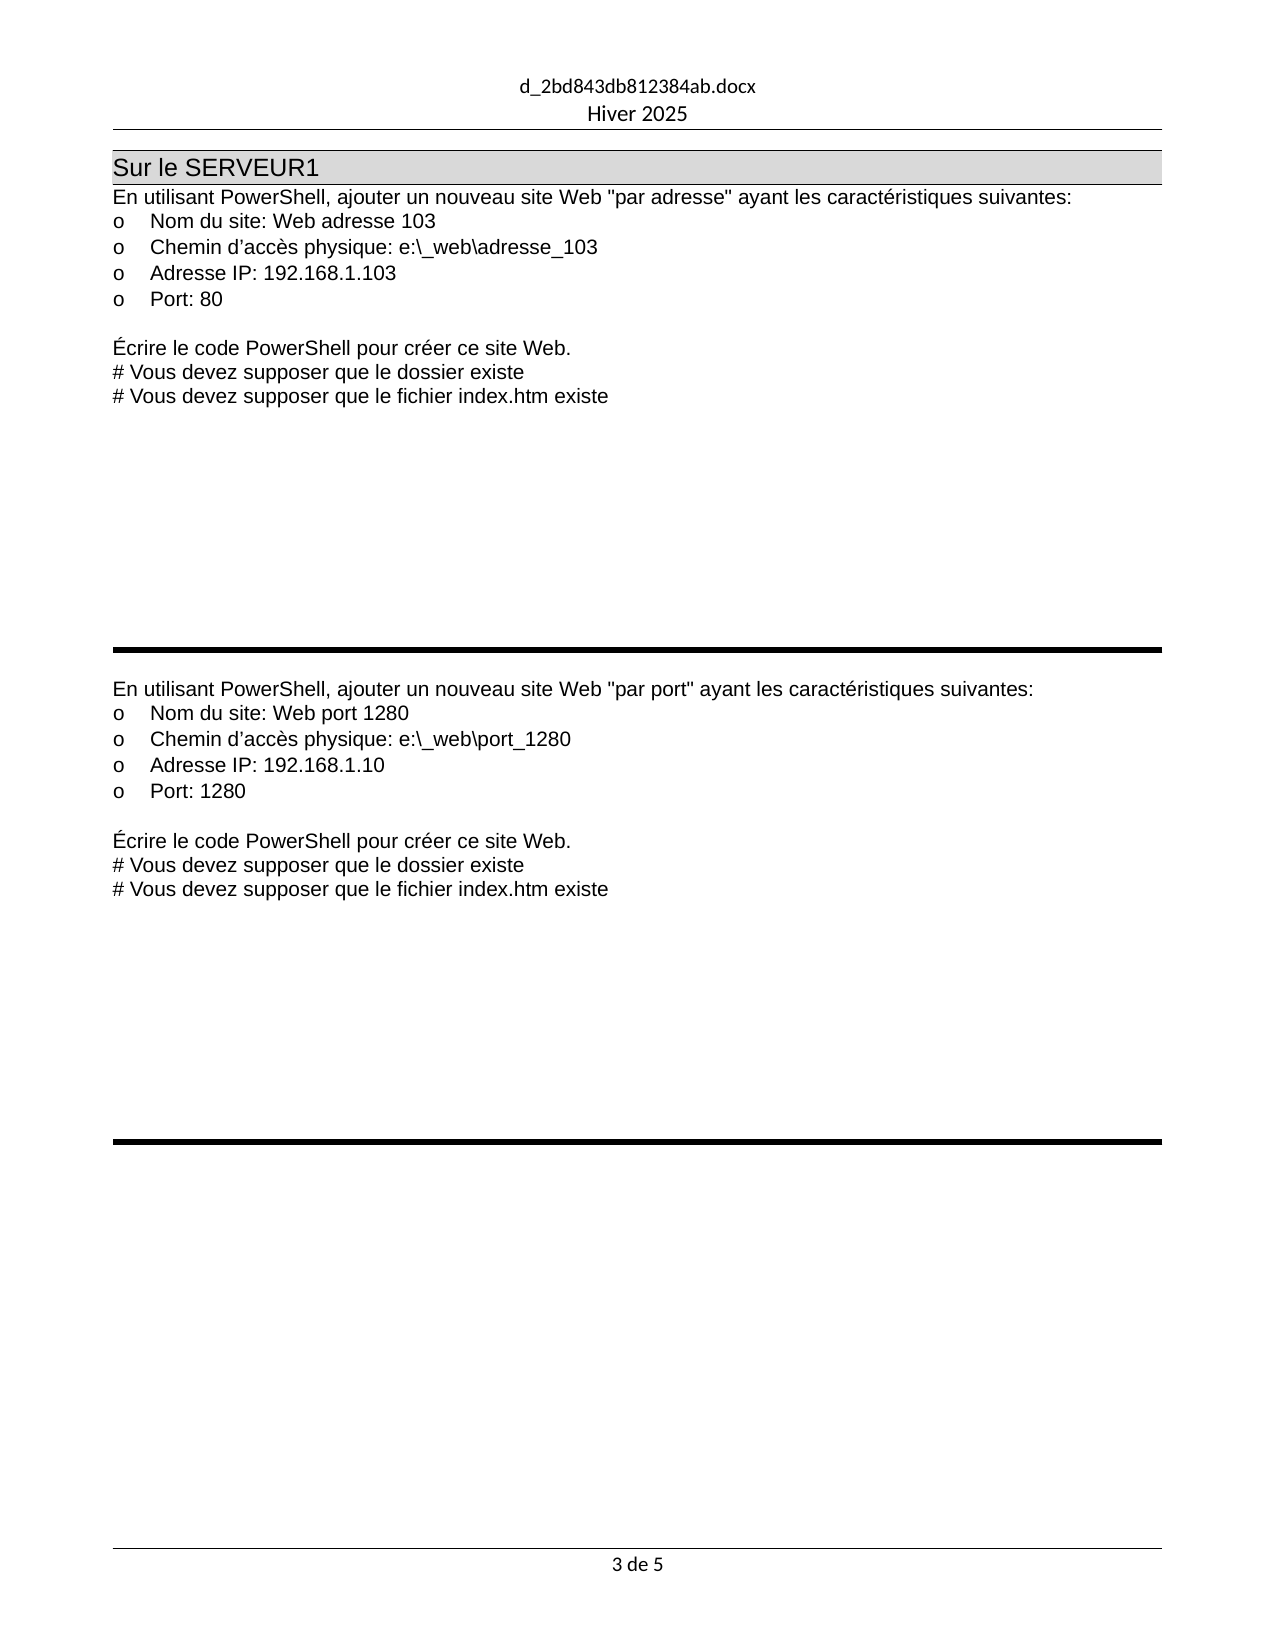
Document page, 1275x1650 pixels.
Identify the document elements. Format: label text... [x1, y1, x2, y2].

text # Vous devez supposer que le dossier existe [112, 852, 1162, 876]
list En utilisant PowerShell, ajouter un nouveau site Web "par adresse" ayant les caractéristiques suivantes: [112, 185, 1162, 209]
list En utilisant PowerShell, ajouter un nouveau site Web "par port" ayant les caractéristiques suivantes: [112, 677, 1162, 701]
list Port: 80 [112, 286, 1162, 312]
text Sur le SERVEUR1 [112, 151, 1162, 185]
text # Vous devez supposer que le fichier index.htm existe [112, 384, 1162, 408]
text # Vous devez supposer que le fichier index.htm existe [112, 876, 1162, 900]
list Adresse IP: 192.168.1.10 [112, 753, 1162, 779]
list Nom du site: Web port 1280 [112, 701, 1162, 727]
text Écrire le code PowerShell pour créer ce site Web. [112, 336, 1162, 360]
text # Vous devez supposer que le dossier existe [112, 360, 1162, 384]
text Écrire le code PowerShell pour créer ce site Web. [112, 828, 1162, 852]
list Nom du site: Web adresse 103 [112, 209, 1162, 235]
list Chemin d’accès physique: e:\_web\port_1280 [112, 727, 1162, 753]
list Adresse IP: 192.168.1.103 [112, 261, 1162, 286]
list Chemin d’accès physique: e:\_web\adresse_103 [112, 235, 1162, 261]
list Port: 1280 [112, 779, 1162, 804]
